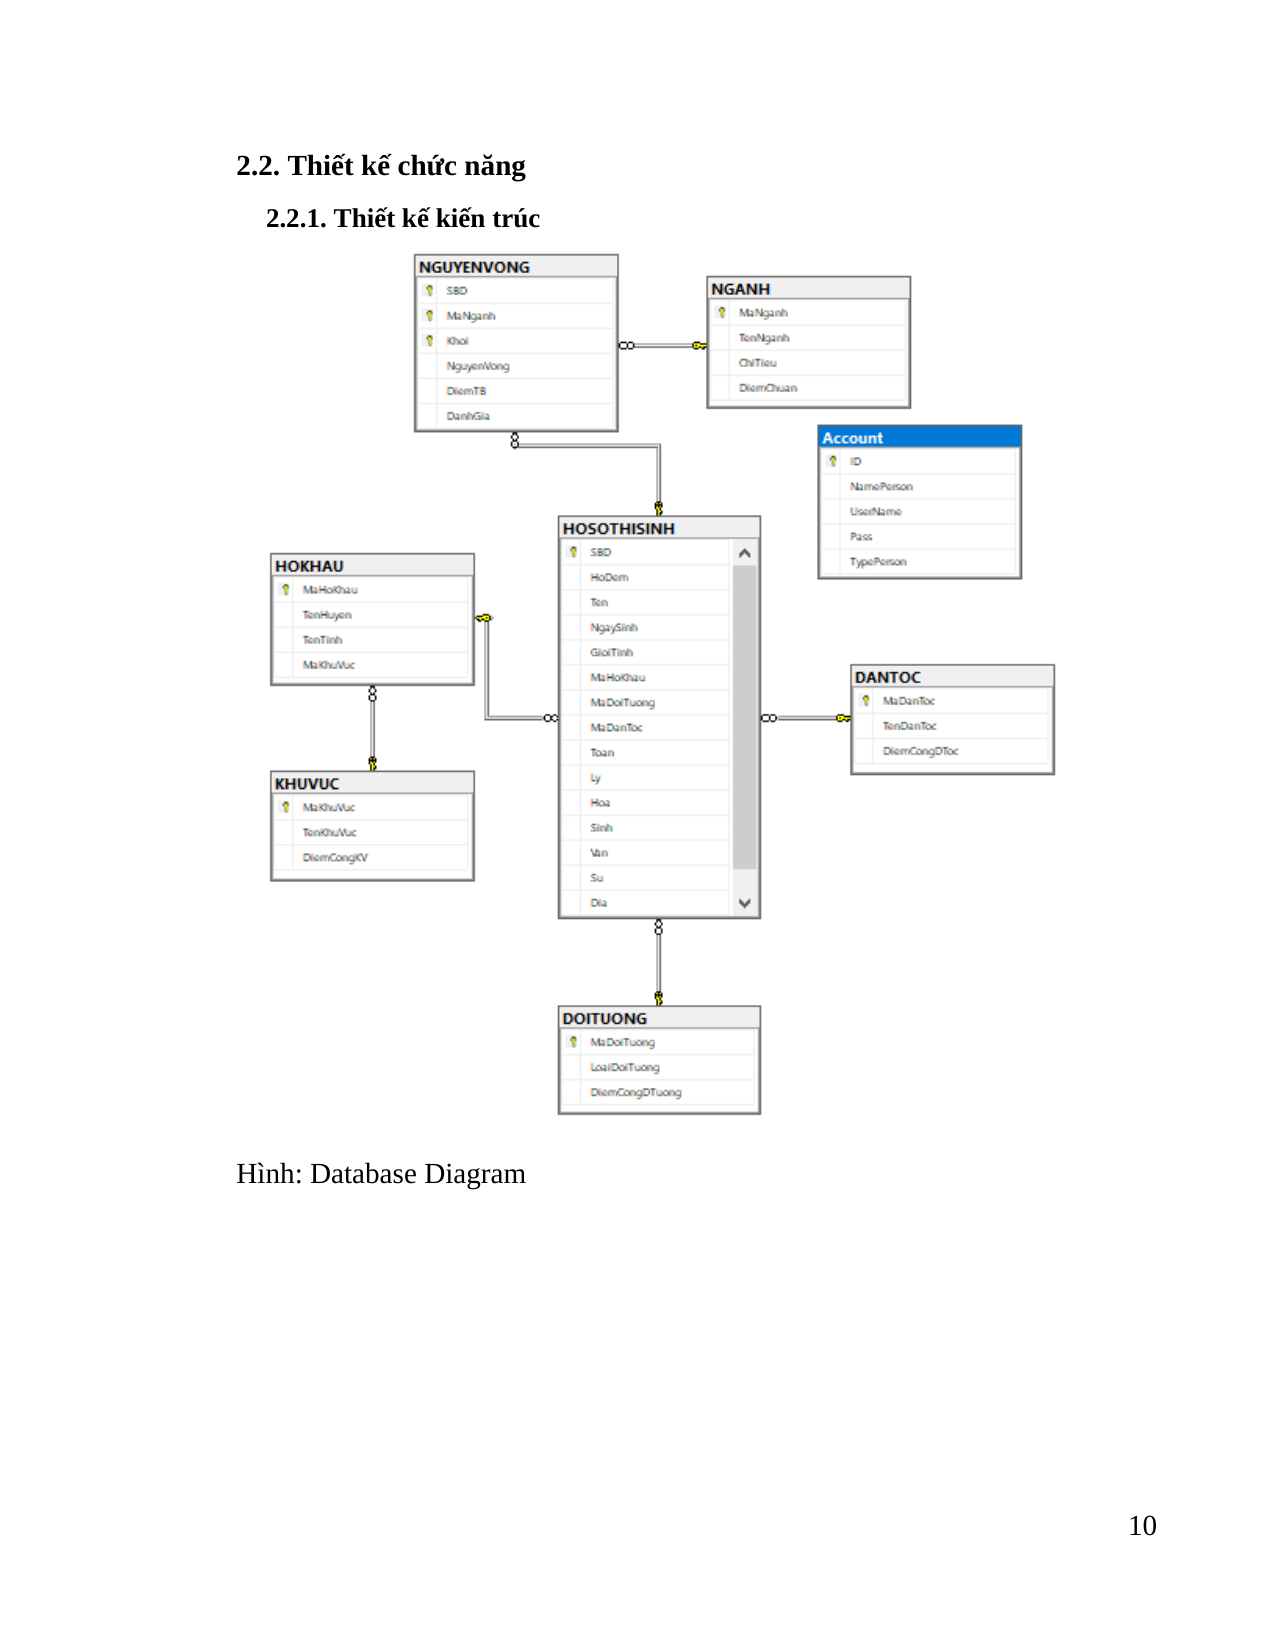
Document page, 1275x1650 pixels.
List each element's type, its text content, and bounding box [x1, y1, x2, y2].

subtitle 2.2. Thiết kế chức năng [177, 148, 1157, 181]
text Hình: Database Diagram [177, 1156, 1157, 1189]
subtitle 2.2.1. Thiết kế kiến trúc [177, 202, 1157, 233]
picture [236, 248, 1071, 1123]
